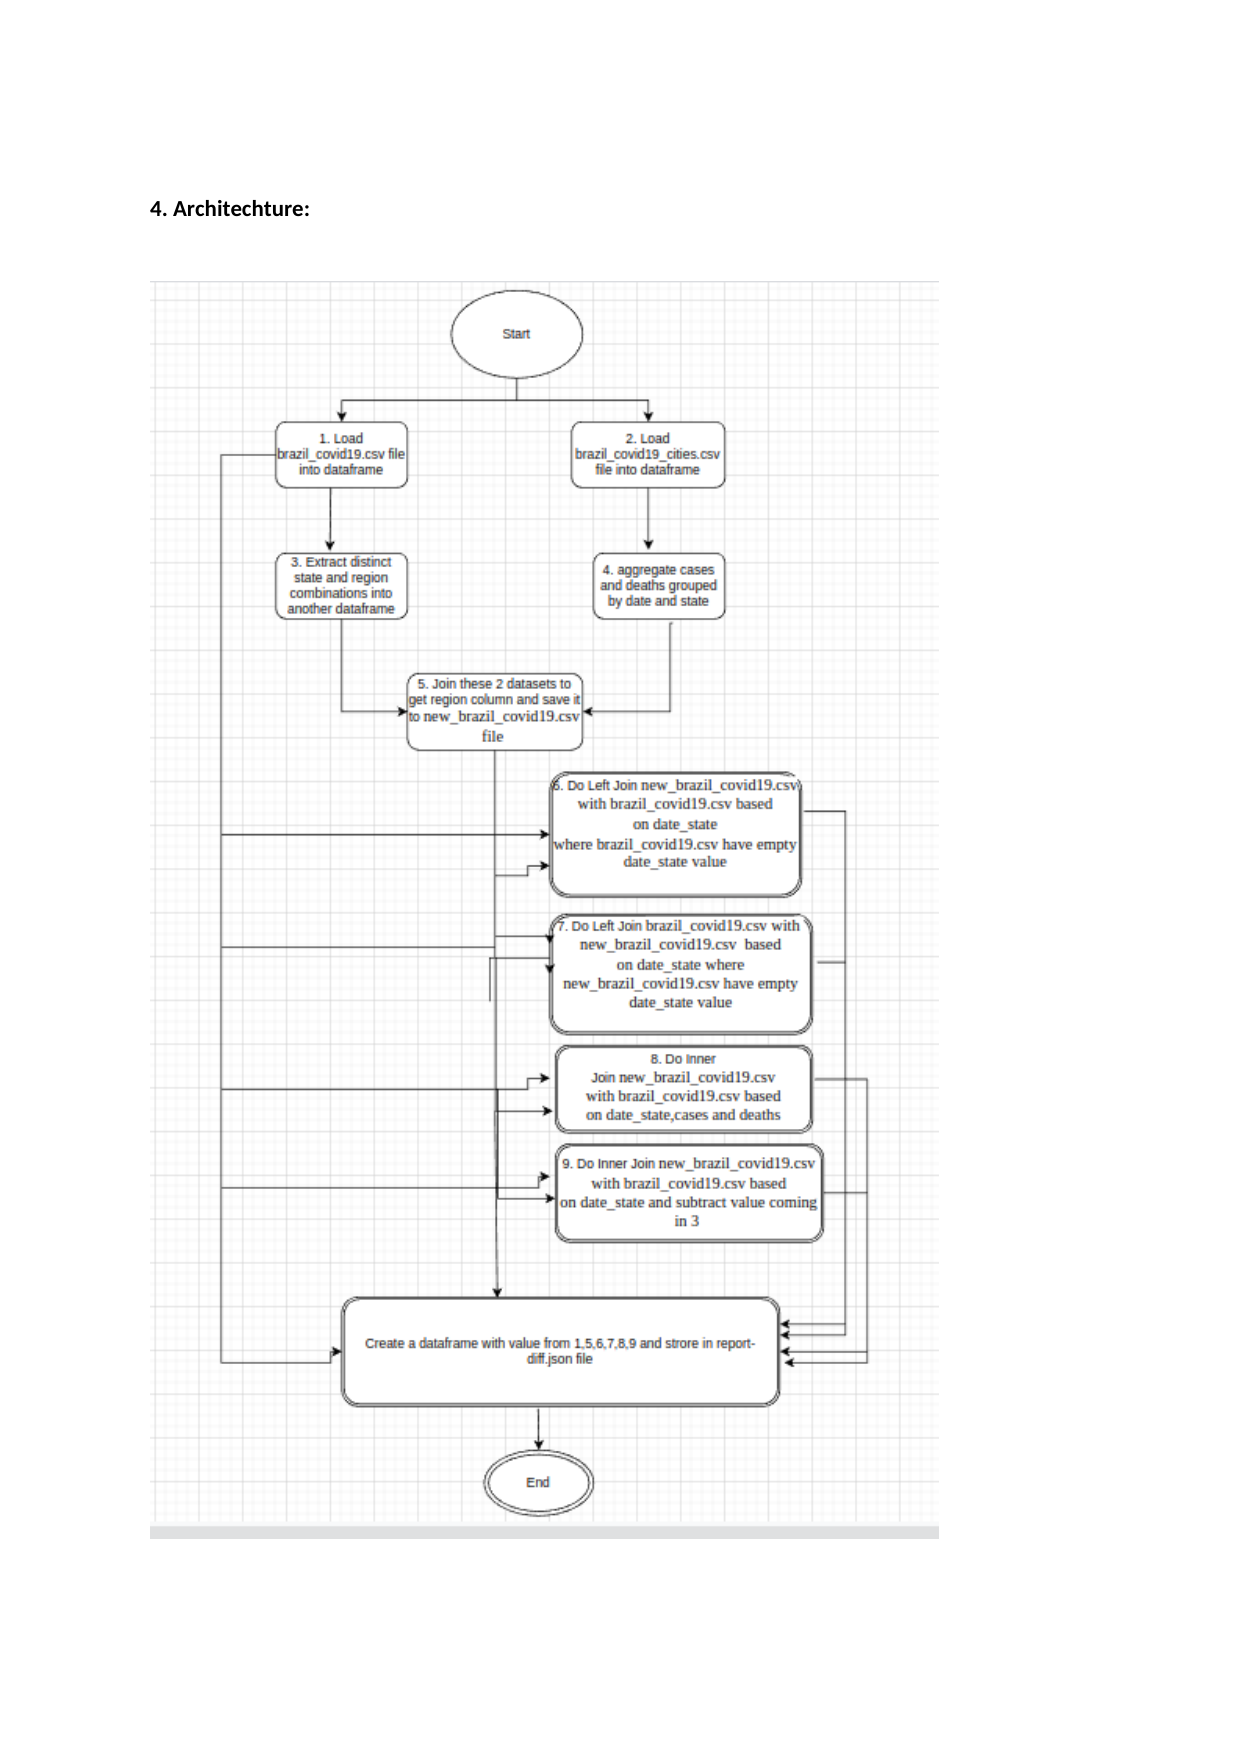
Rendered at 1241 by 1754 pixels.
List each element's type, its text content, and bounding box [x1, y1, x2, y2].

text 4. Architechture: [150, 194, 1090, 222]
picture [150, 281, 939, 1539]
